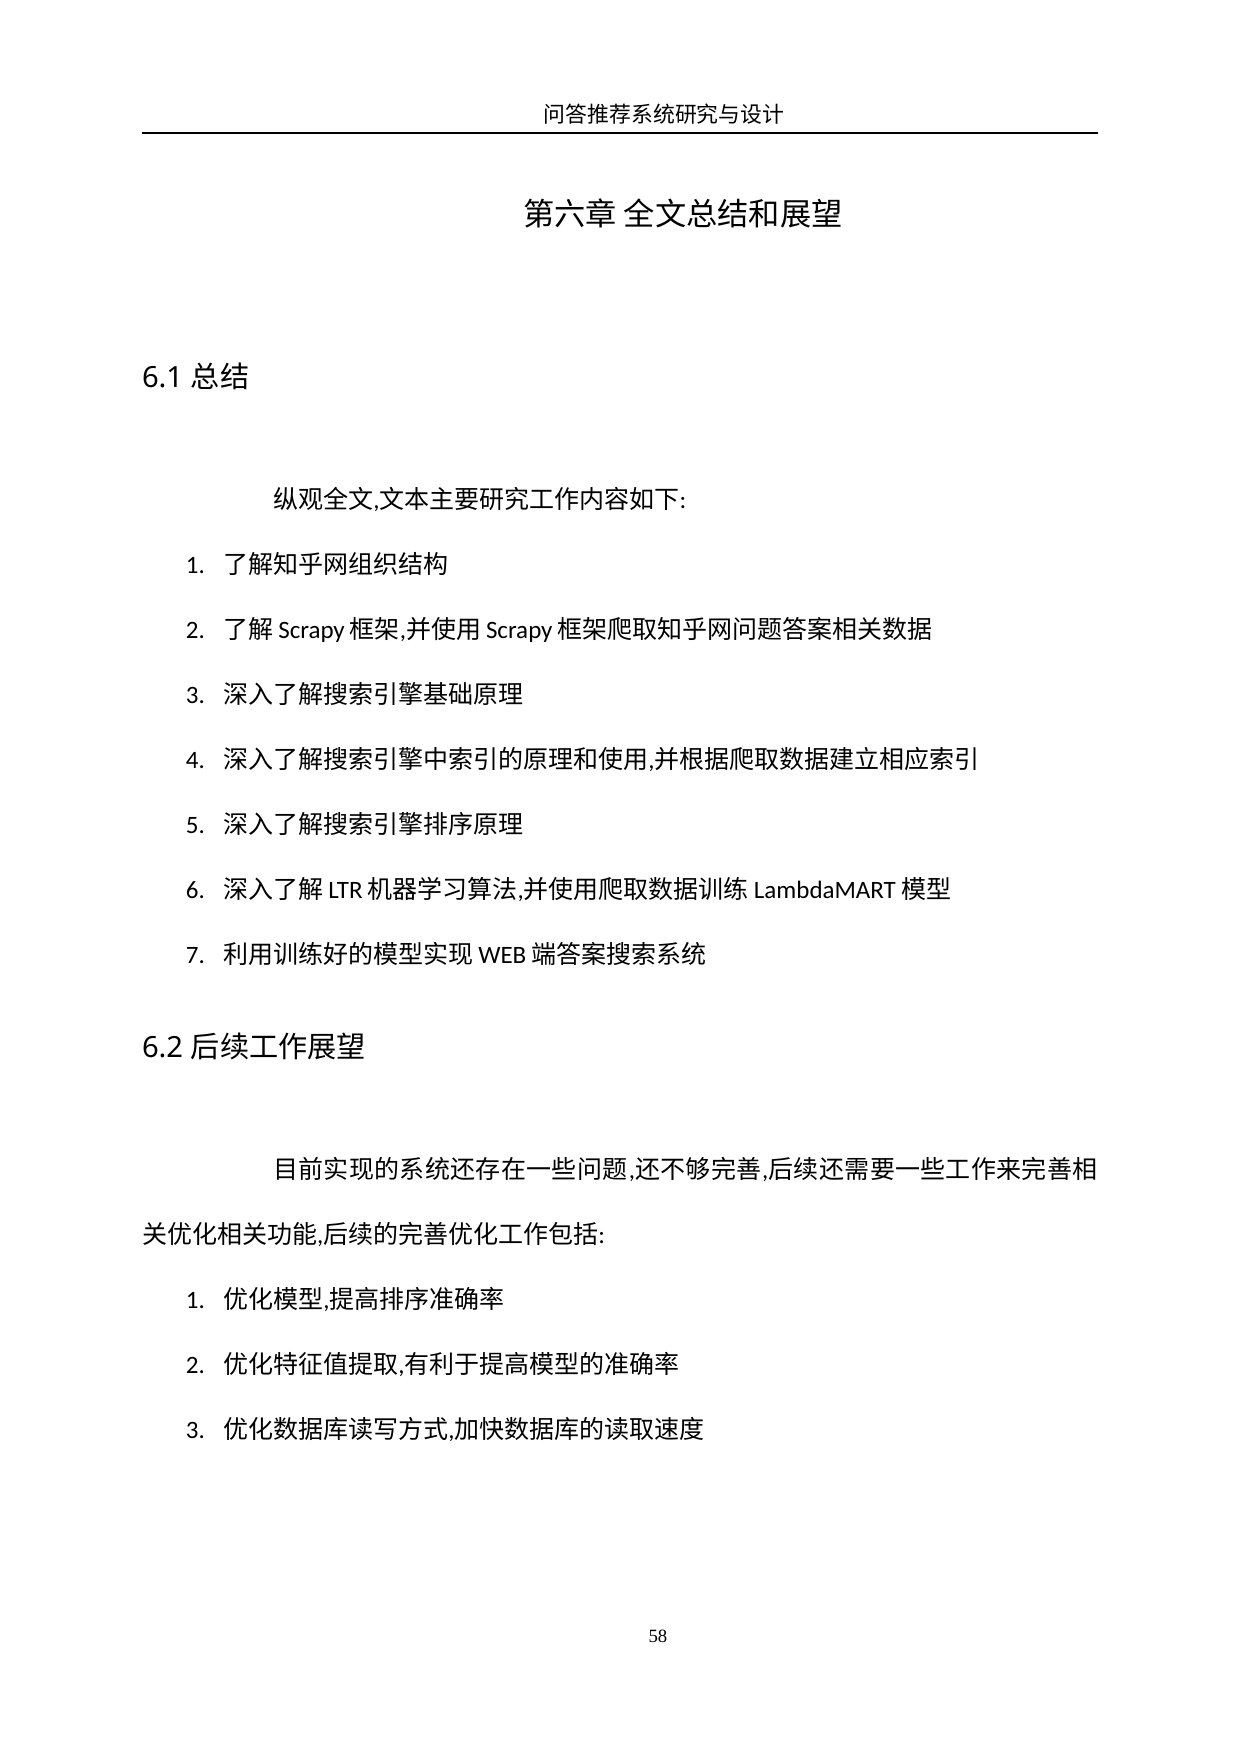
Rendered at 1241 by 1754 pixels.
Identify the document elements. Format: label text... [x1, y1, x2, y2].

text 目前实现的系统还存在一些问题,还不够完善,后续还需要一些工作来完善相关优化相关功能,后续的完善优化工作包括: [142, 1136, 1098, 1266]
list 深入了解LTR机器学习算法,并使用爬取数据训练LambdaMART模型 [186, 856, 1098, 921]
subtitle 6.1 总结 [142, 342, 1098, 407]
list 了解知乎网组织结构 [186, 531, 1098, 596]
list 深入了解搜索引擎排序原理 [186, 791, 1098, 856]
list 优化数据库读写方式,加快数据库的读取速度 [186, 1396, 1098, 1461]
list 利用训练好的模型实现WEB端答案搜索系统 [186, 921, 1098, 986]
list 了解Scrapy框架,并使用Scrapy框架爬取知乎网问题答案相关数据 [186, 596, 1098, 661]
list 深入了解搜索引擎中索引的原理和使用,并根据爬取数据建立相应索引 [186, 726, 1098, 791]
list 深入了解搜索引擎基础原理 [186, 661, 1098, 726]
list 优化模型,提高排序准确率 [186, 1266, 1098, 1331]
subtitle 6.2 后续工作展望 [142, 1013, 1098, 1078]
list 优化特征值提取,有利于提高模型的准确率 [186, 1331, 1098, 1396]
text 纵观全文,文本主要研究工作内容如下: [142, 466, 1098, 531]
subtitle 第六章 全文总结和展望 [142, 179, 1098, 244]
